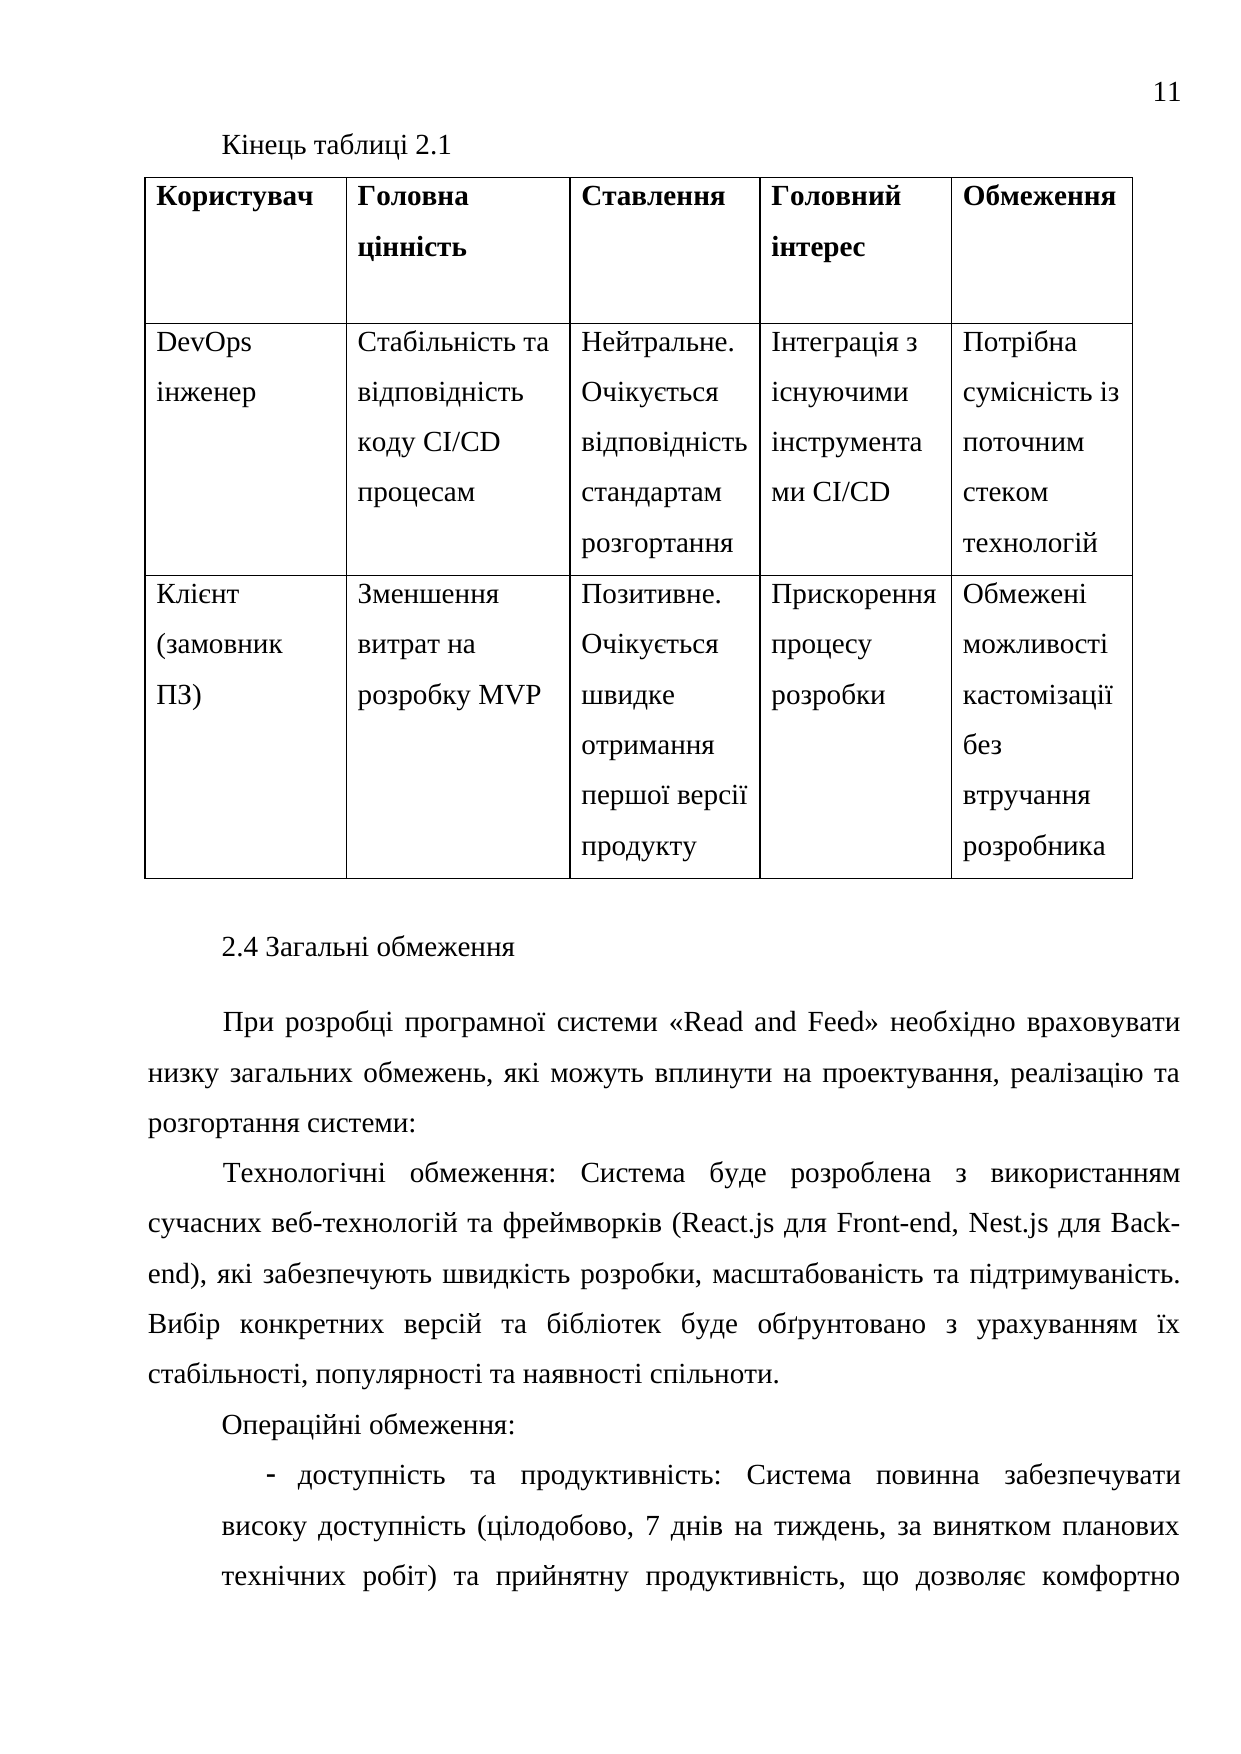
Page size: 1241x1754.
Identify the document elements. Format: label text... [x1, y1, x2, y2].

table_cell Позитивне. Очікується швидке отримання першої версії продукту [571, 576, 759, 878]
text Технологічні обмеження: Система буде розроблена з використанням сучасних веб-технологій та фреймворків (React.js для Front-end, Nest.js для Back-end), які забезпечують швидкість розробки, масштабованість та підтримуваність. Вибір конкретних версій та бібліотек буде обґрунтовано з урахуванням їх стабільності, популярності та наявності спільноти. [148, 1155, 1181, 1390]
table_cell Нейтральне. Очікується відповідність стандартам розгортання [571, 324, 759, 575]
table_cell DevOps інженер [146, 324, 346, 575]
table_cell Інтеграція з існуючими інструментами CI/CD [761, 324, 951, 575]
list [221, 1457, 1181, 1591]
table_header Головний інтерес [761, 178, 951, 323]
table_cell Обмежені можливості кастомізації без втручання розробника [952, 576, 1132, 878]
text Операційні обмеження: [148, 1407, 1181, 1440]
table_cell Потрібна сумісність із поточним стеком технологій [952, 324, 1132, 575]
table_header Головна цінність [347, 178, 569, 323]
table_header Користувач [146, 178, 346, 323]
table_header Ставлення [571, 178, 759, 323]
table_cell Стабільність та відповідність коду CI/CD процесам [347, 324, 569, 575]
text Кінець таблиці 2.1 [148, 127, 1181, 161]
table_cell Прискорення процесу розробки [761, 576, 951, 878]
text При розробці програмної системи «Read and Feed» необхідно враховувати низку загальних обмежень, які можуть вплинути на проектування, реалізацію та розгортання системи: [148, 1004, 1181, 1138]
table_cell Зменшення витрат на розробку MVP [347, 576, 569, 878]
table_cell Клієнт (замовник ПЗ) [146, 576, 346, 878]
table_header Обмеження [952, 178, 1132, 323]
text 2.4 Загальні обмеження [148, 929, 1181, 963]
